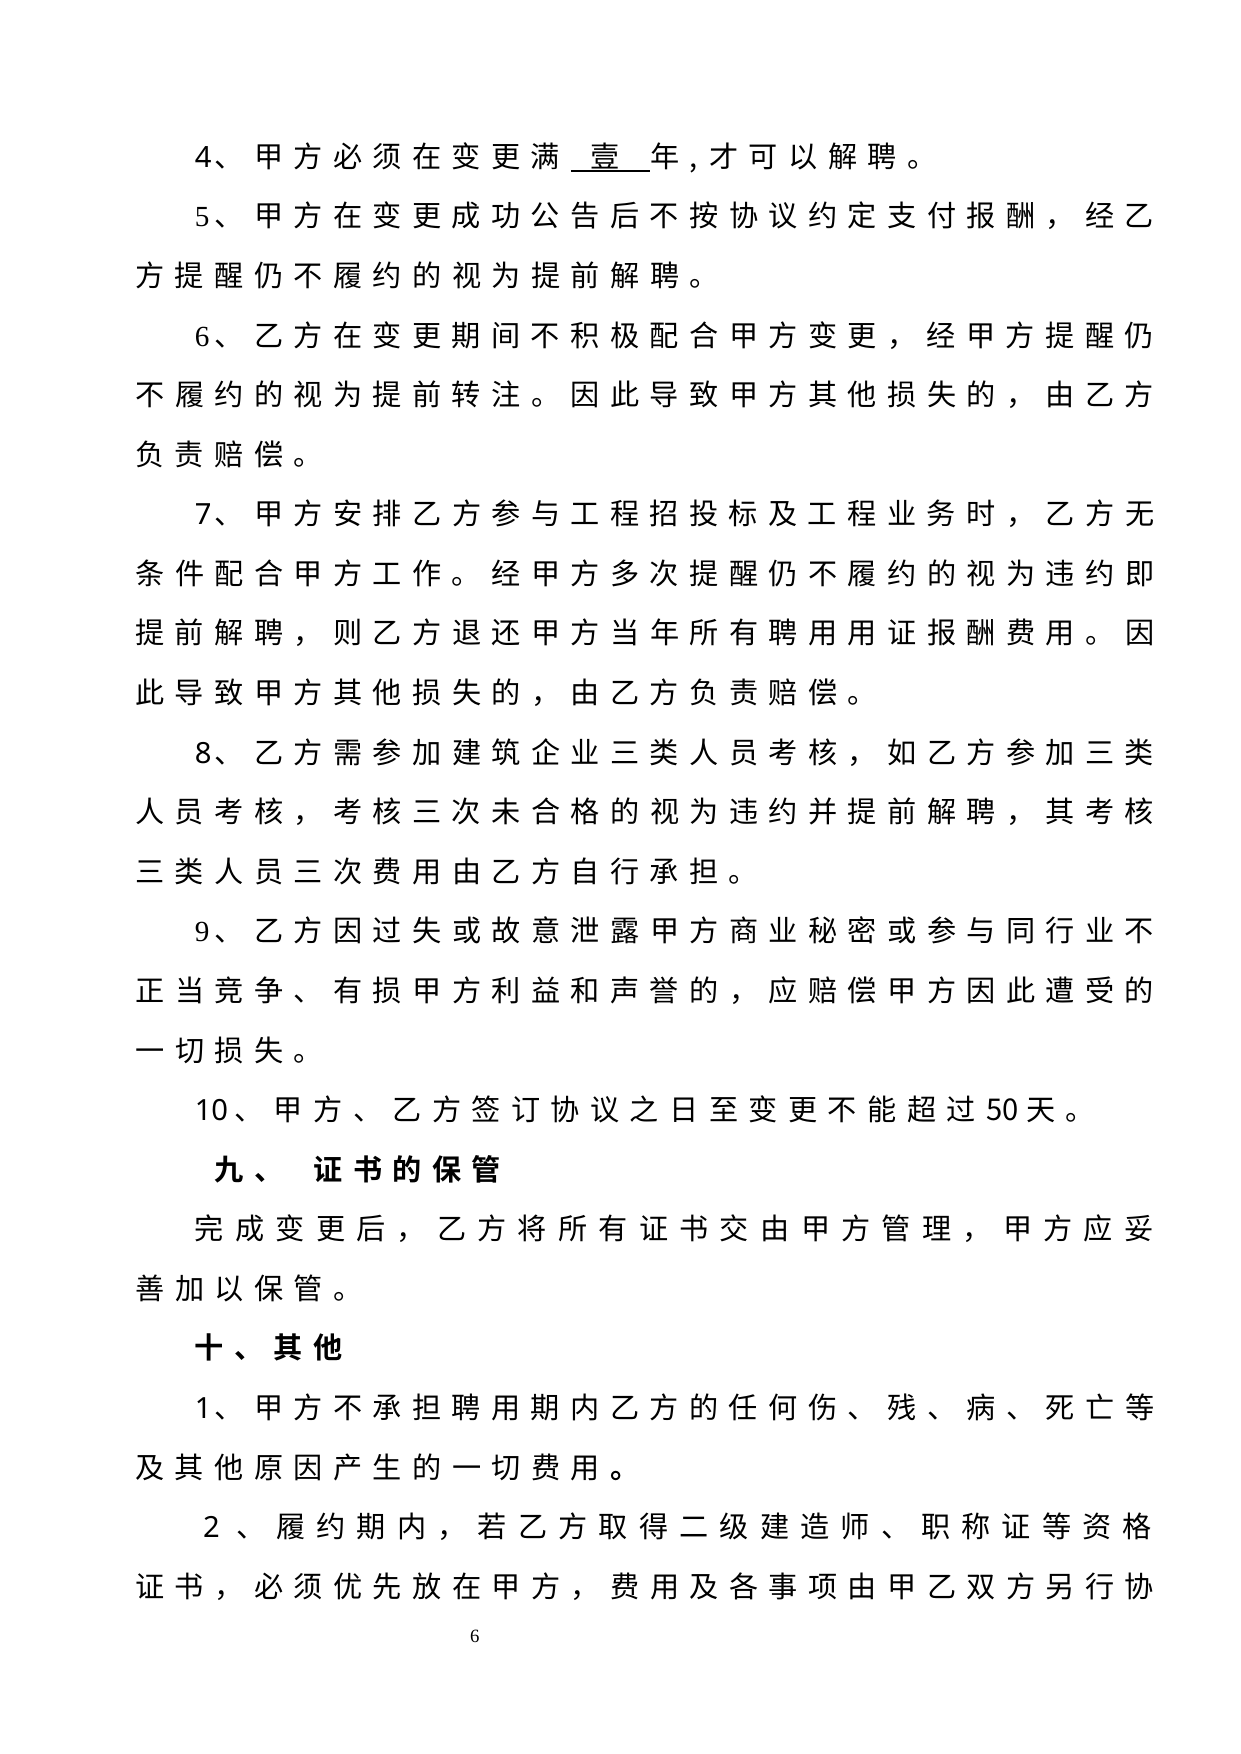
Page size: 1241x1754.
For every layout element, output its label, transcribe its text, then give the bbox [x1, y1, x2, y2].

text 九、 证书的保管 [121, 1138, 1164, 1197]
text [121, 1495, 1164, 1614]
text 5、甲方在变更成功公告后不按协议约定支付报酬，经乙方提醒仍不履约的视为提前解聘。 [121, 184, 1164, 303]
text 6、乙方在变更期间不积极配合甲方变更，经甲方提醒仍不履约的视为提前转注。因此导致甲方其他损失的，由乙方负责赔偿。 [121, 303, 1164, 482]
text 完成变更后，乙方将所有证书交由甲方管理，甲方应妥善加以保管。 [121, 1197, 1164, 1316]
text 十、其他 [121, 1316, 1164, 1376]
text 1、甲方不承担聘用期内乙方的任何伤、残、病、死亡等及其他原因产生的一切费用。 [121, 1376, 1164, 1495]
text 8、乙方需参加建筑企业三类人员考核，如乙方参加三类人员考核，考核三次未合格的视为违约并提前解聘，其考核三类人员三次费用由乙方自行承担。 [121, 721, 1164, 899]
text 7、甲方安排乙方参与工程招投标及工程业务时，乙方无条件配合甲方工作。经甲方多次提醒仍不履约的视为违约即提前解聘，则乙方退还甲方当年所有聘用用证报酬费用。因此导致甲方其他损失的，由乙方负责赔偿。 [121, 482, 1164, 721]
text 4、甲方必须在变更满 壹 年,才可以解聘。 [121, 125, 1164, 184]
text 10、甲方、乙方签订协议之日至变更不能超过50天。 [121, 1078, 1164, 1138]
text 9、乙方因过失或故意泄露甲方商业秘密或参与同行业不正当竞争、有损甲方利益和声誉的，应赔偿甲方因此遭受的一切损失。 [121, 899, 1164, 1078]
